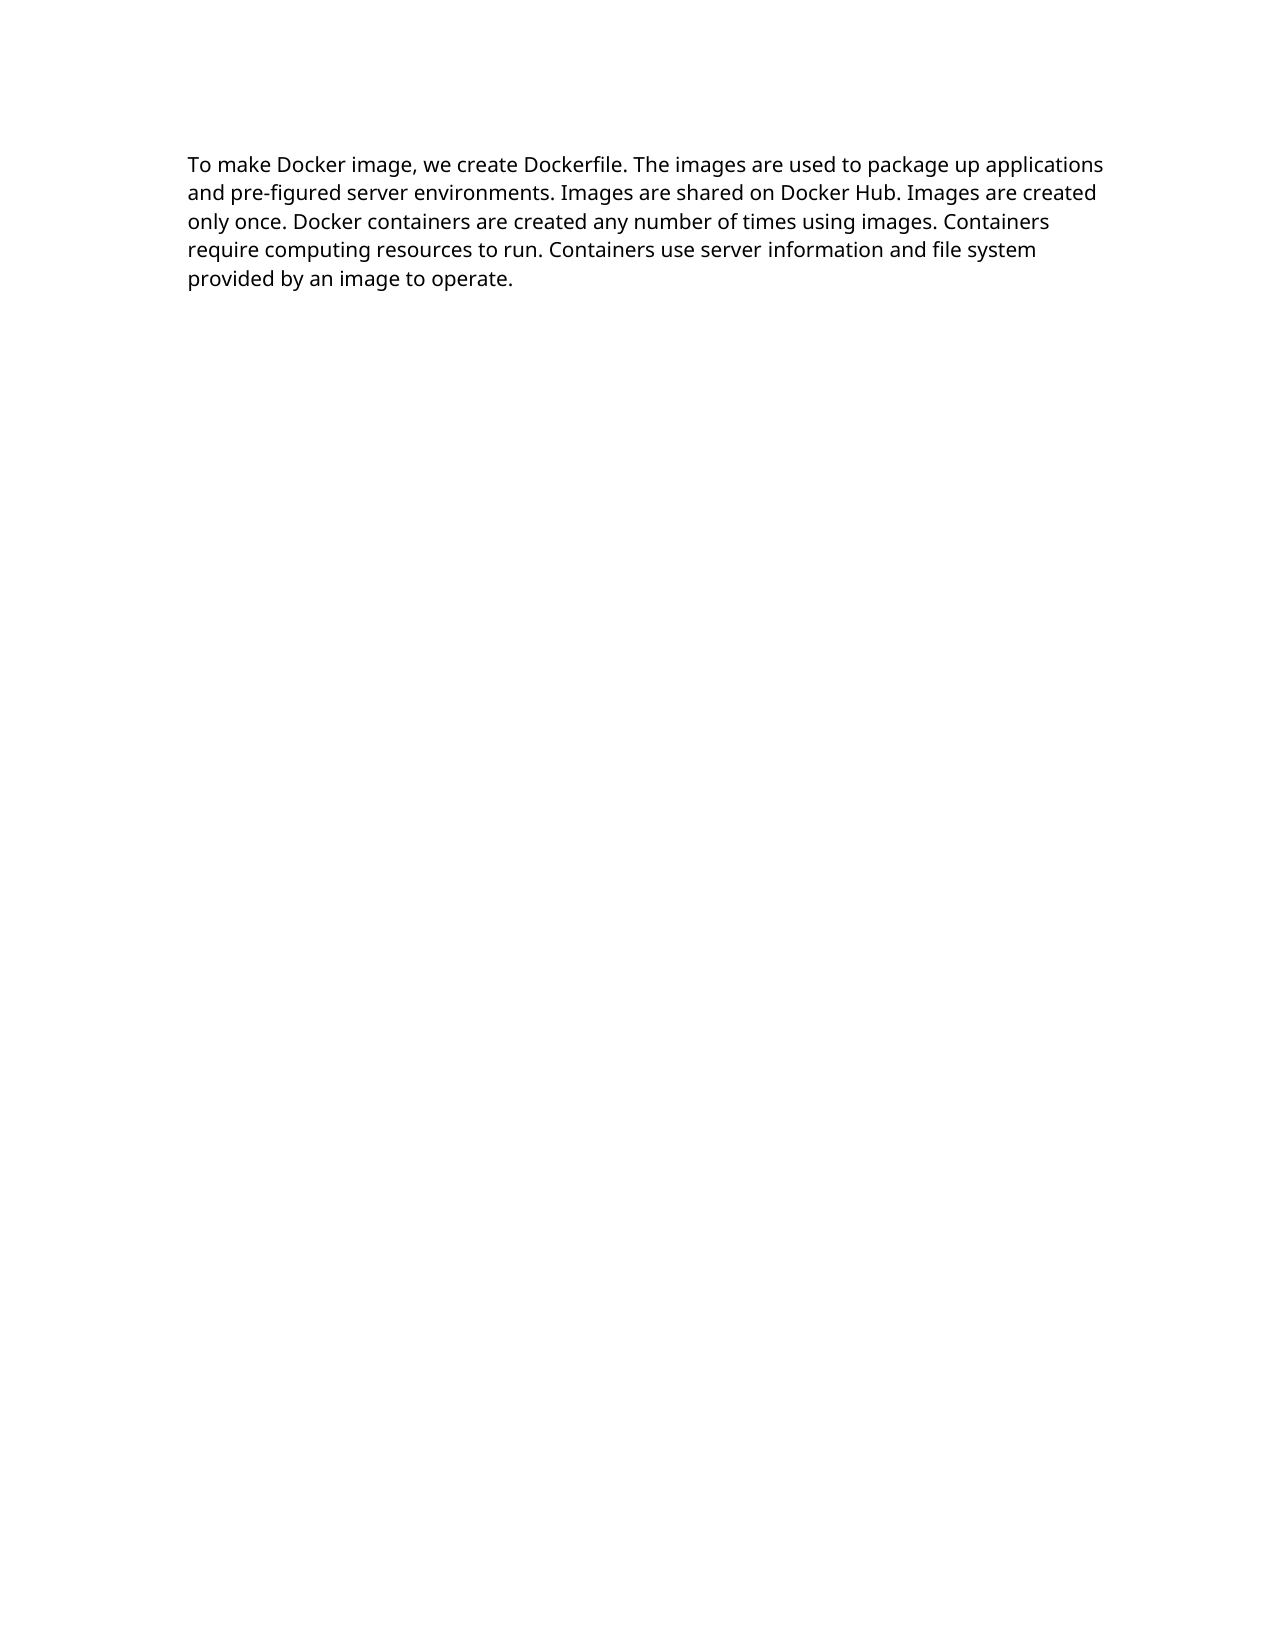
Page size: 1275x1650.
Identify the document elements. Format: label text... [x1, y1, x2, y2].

text To make Docker image, we create Dockerfile. The images are used to package up applications and pre-figured server environments. Images are shared on Docker Hub. Images are created only once. Docker containers are created any number of times using images. Containers require computing resources to run. Containers use server information and file system provided by an image to operate. [187, 150, 1125, 292]
